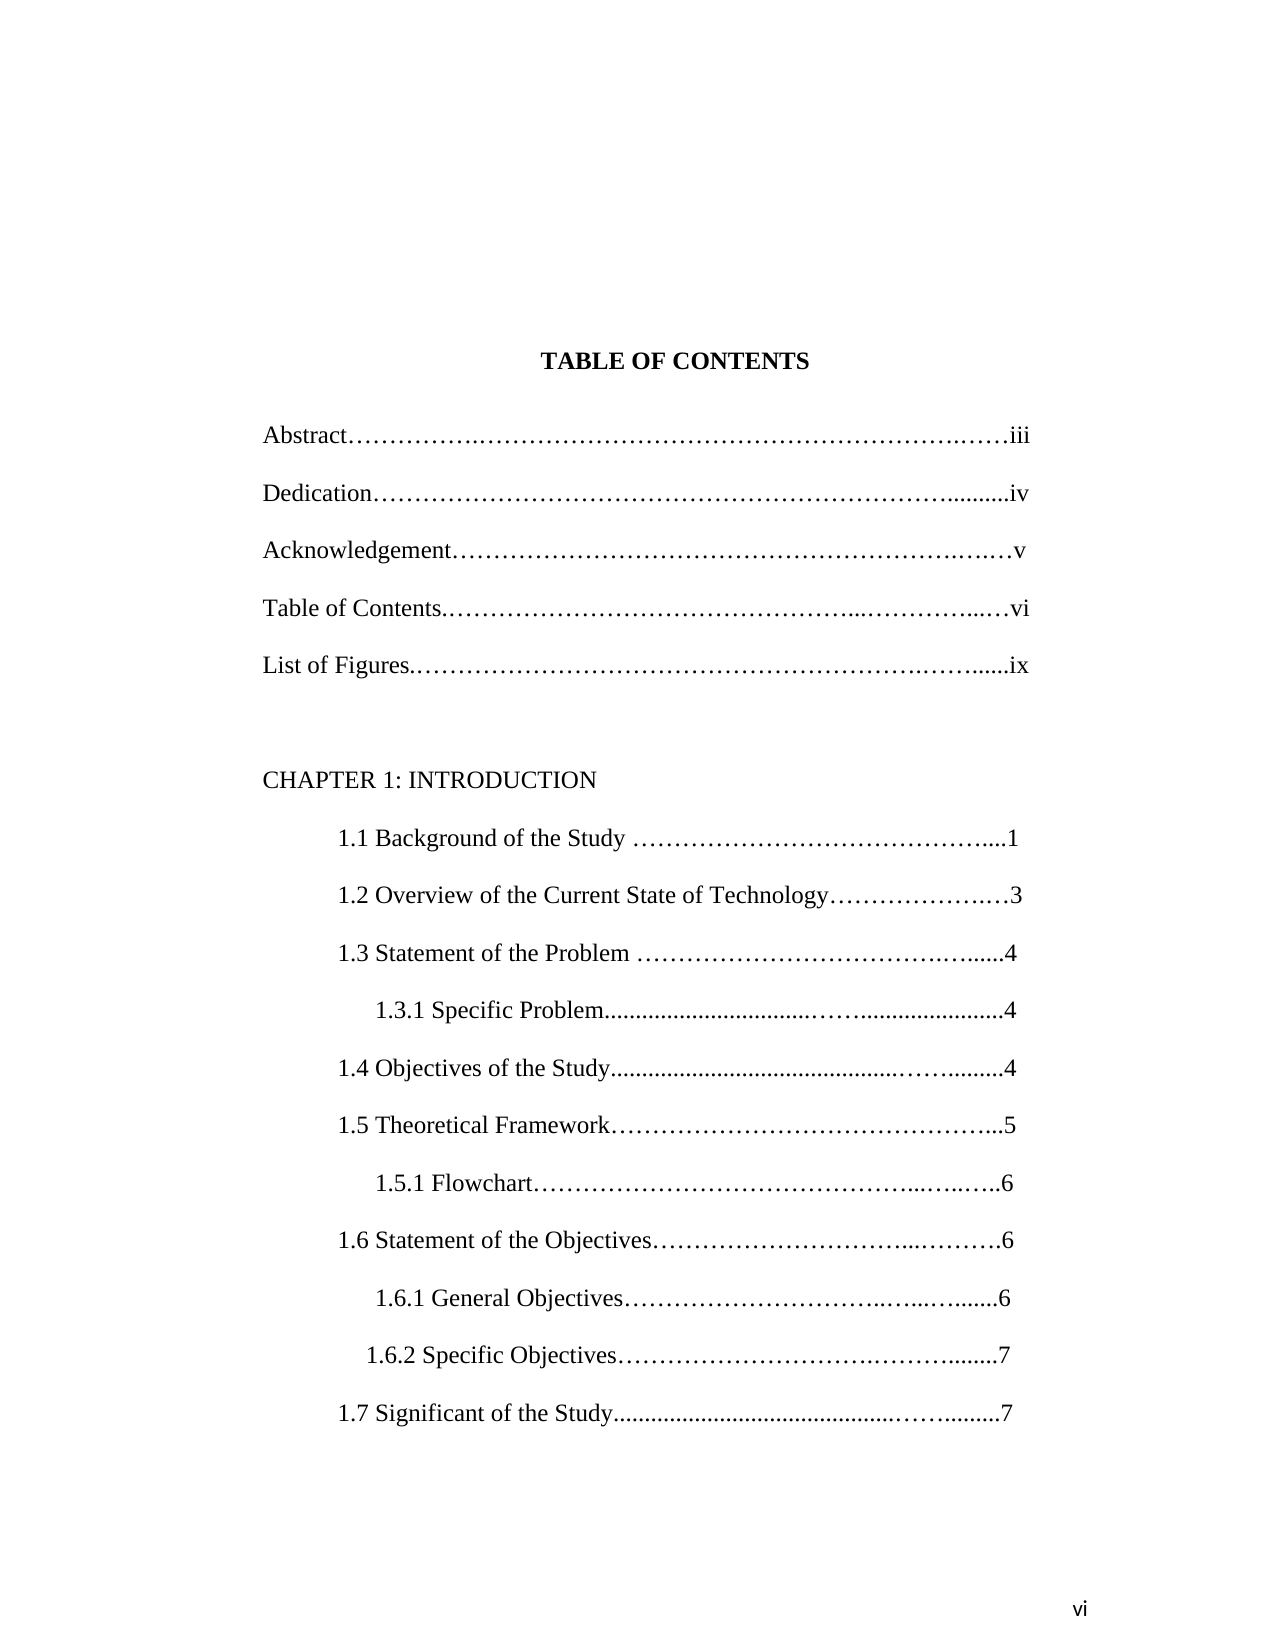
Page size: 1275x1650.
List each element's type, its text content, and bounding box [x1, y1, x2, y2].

text 1.5.1 Flowchart………………………………………...…..…..6 [375, 1168, 1088, 1197]
text CHAPTER 1: INTRODUCTION [262, 766, 1088, 794]
list Overview of the Current State of Technology……………….…3 [337, 881, 1088, 909]
list Significant of the Study.............................................…….........7 [337, 1398, 1088, 1427]
list Theoretical Framework………………………………………...5 [337, 1111, 1088, 1139]
list Statement of the Objectives…………………………...……….6 [337, 1226, 1088, 1254]
list Background of the Study ……………………………………....1 [337, 823, 1079, 852]
text List of Figures.…………………………………………………….……......ix [262, 651, 1088, 679]
text Acknowledgement…………………………………………………….….…v [262, 536, 1088, 564]
list Objectives of the Study..............................................…….........4 [337, 1053, 1088, 1082]
text Table of Contents.…………………………………………...…………...…vi [262, 593, 1088, 622]
text 1.6.1 General Objectives…………………………..…...….......6 [366, 1283, 1088, 1312]
text Dedication……………………………………………………………..........iv [262, 478, 1088, 507]
list Statement of the Problem ……………………………….…......4 [337, 938, 1088, 967]
text 1.6.2 Specific Objectives………………………….………........7 [291, 1341, 1088, 1369]
text Abstract…………….………………………………………………….……iii [262, 421, 1088, 449]
text 1.3.1 Specific Problem.................................…….......................4 [375, 996, 1088, 1024]
text TABLE OF CONTENTS [262, 346, 1088, 375]
